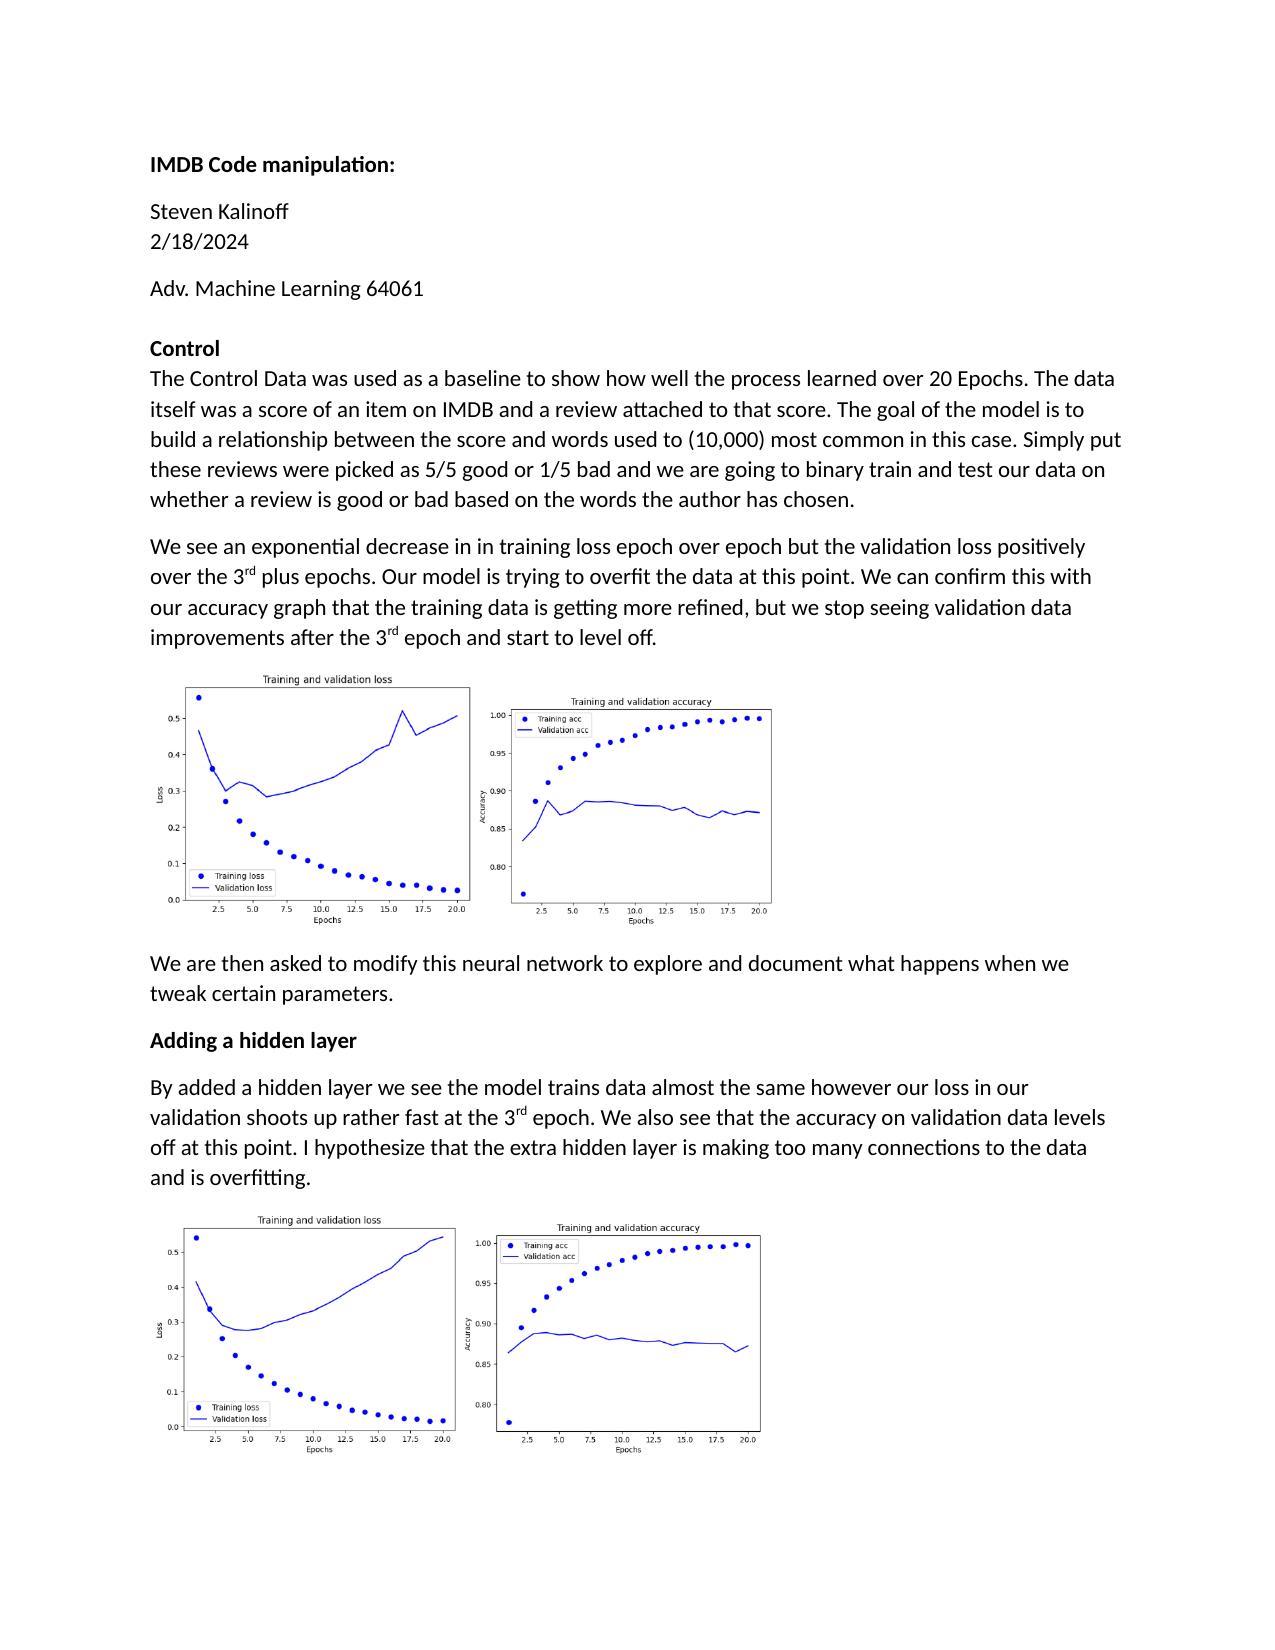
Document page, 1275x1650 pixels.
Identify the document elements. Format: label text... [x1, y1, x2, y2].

text We see an exponential decrease in in training loss epoch over epoch but the validation loss positively over the 3rd plus epochs. Our model is trying to overfit the data at this point. We can confirm this with our accuracy graph that the training data is getting more refined, but we stop seeing validation data improvements after the 3rd epoch and start to level off. [150, 532, 1125, 651]
text Steven Kalinoff 2/18/2024 [150, 197, 1125, 255]
text Adding a hidden layer [150, 1026, 1125, 1054]
text We are then asked to modify this neural network to explore and document what happens when we tweak certain parameters. [150, 949, 1125, 1007]
text By added a hidden layer we see the model trains data almost the same however our loss in our validation shoots up rather fast at the 3rd epoch. We also see that the accuracy on validation data levels off at this point. I hypothesize that the extra hidden layer is making too many connections to the data and is overfitting. [150, 1073, 1125, 1191]
picture [150, 1210, 765, 1459]
text Adv. Machine Learning 64061 Control The Control Data was used as a baseline to show how well the process learned over 20 Epochs. The data itself was a score of an item on IMDB and a review attached to that score. The goal of the model is to build a relationship between the score and words used to (10,000) most common in this case. Simply put these reviews were picked as 5/5 good or 1/5 bad and we are going to binary train and test our data on whether a review is good or bad based on the words the author has chosen. [150, 274, 1125, 513]
text IMDB Code manipulation: [150, 150, 1125, 178]
picture [150, 669, 775, 930]
